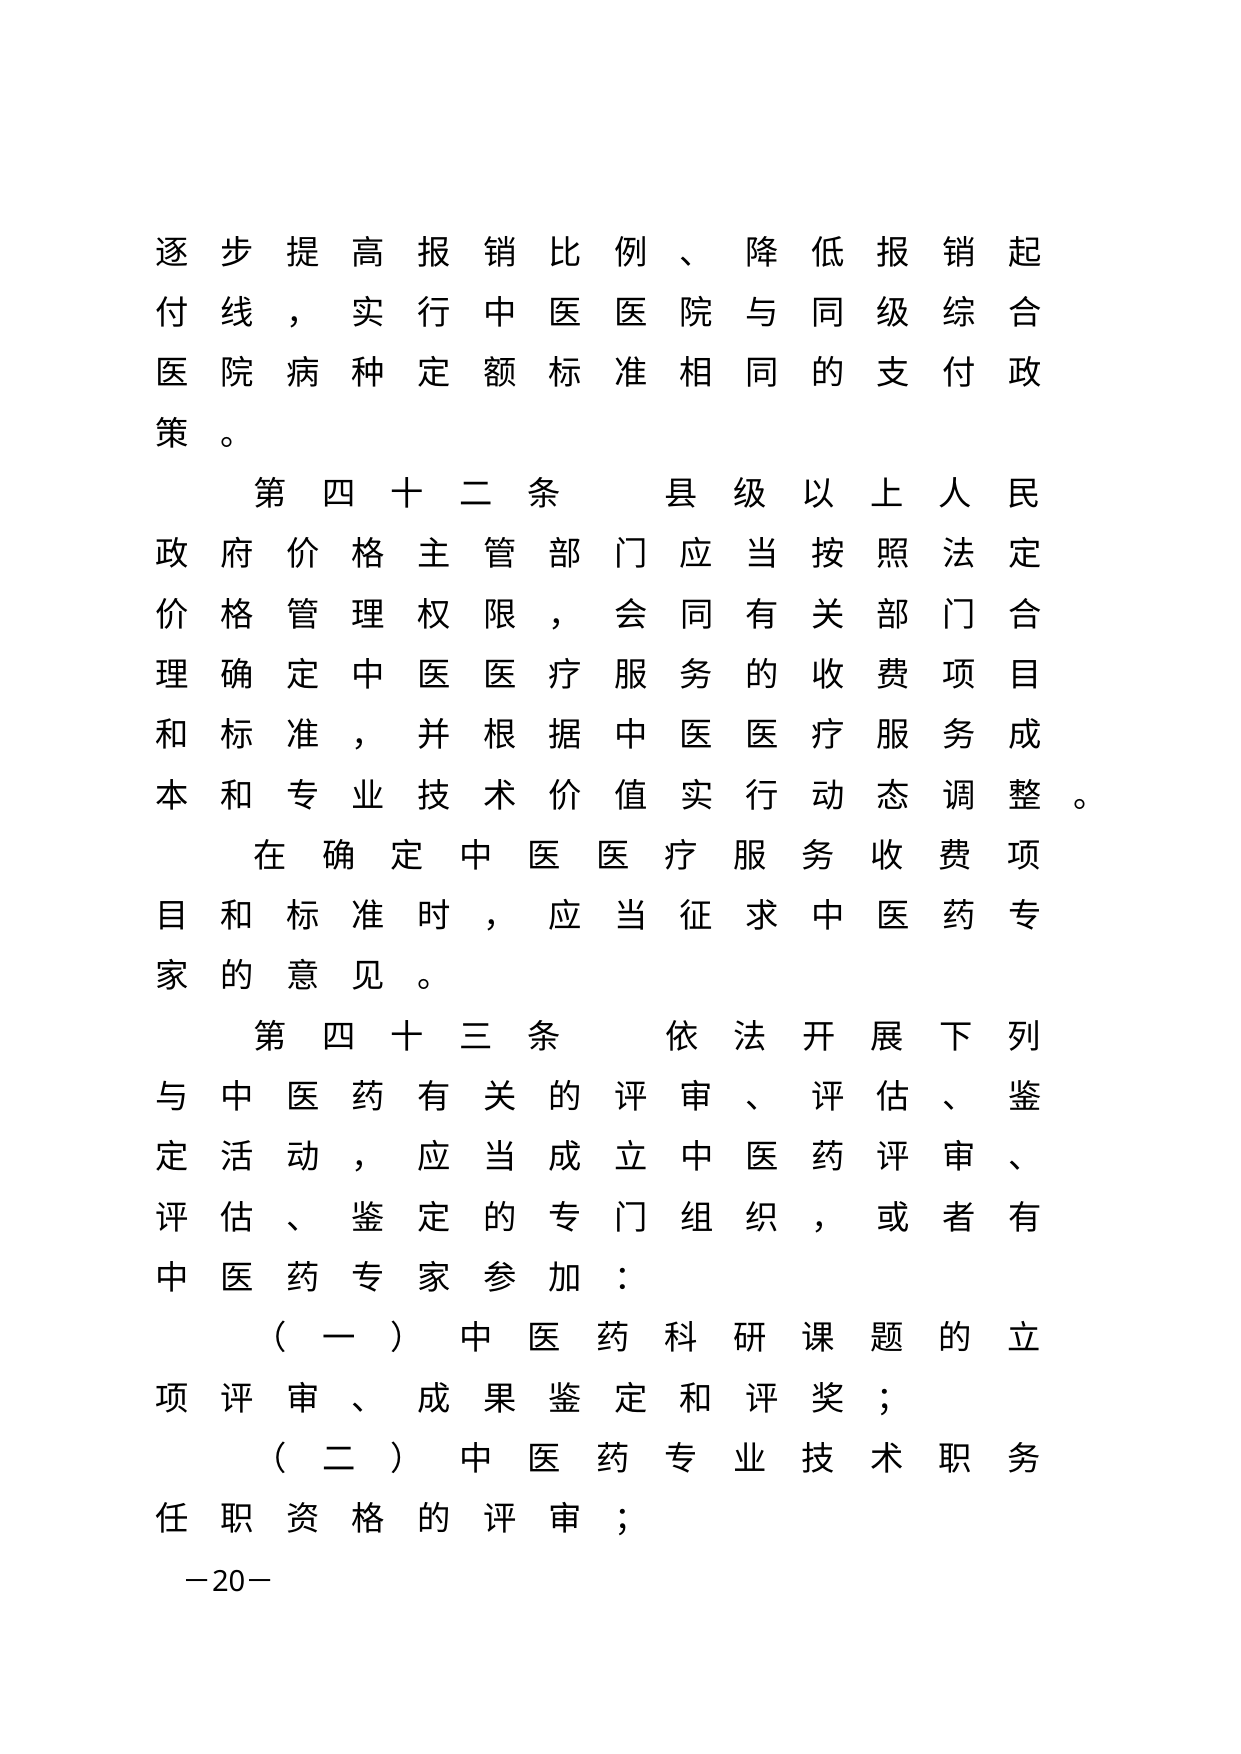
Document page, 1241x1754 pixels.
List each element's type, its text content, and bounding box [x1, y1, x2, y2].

text （一）中医药科研课题的立项评审、成果鉴定和评奖； [155, 1305, 1073, 1426]
text 在确定中医医疗服务收费项目和标准时，应当征求中医药专家的意见。 [155, 823, 1073, 1003]
text 第四十三条 依法开展下列与中医药有关的评审、评估、鉴定活动，应当成立中医药评审、评估、鉴定的专门组织，或者有中医药专家参加： [155, 1003, 1073, 1305]
text 第四十二条 县级以上人民政府价格主管部门应当按照法定价格管理权限，会同有关部门合理确定中医医疗服务的收费项目和标准，并根据中医医疗服务成本和专业技术价值实行动态调整。 [155, 461, 1073, 823]
text （二）中医药专业技术职务任职资格的评审； [155, 1426, 1073, 1546]
